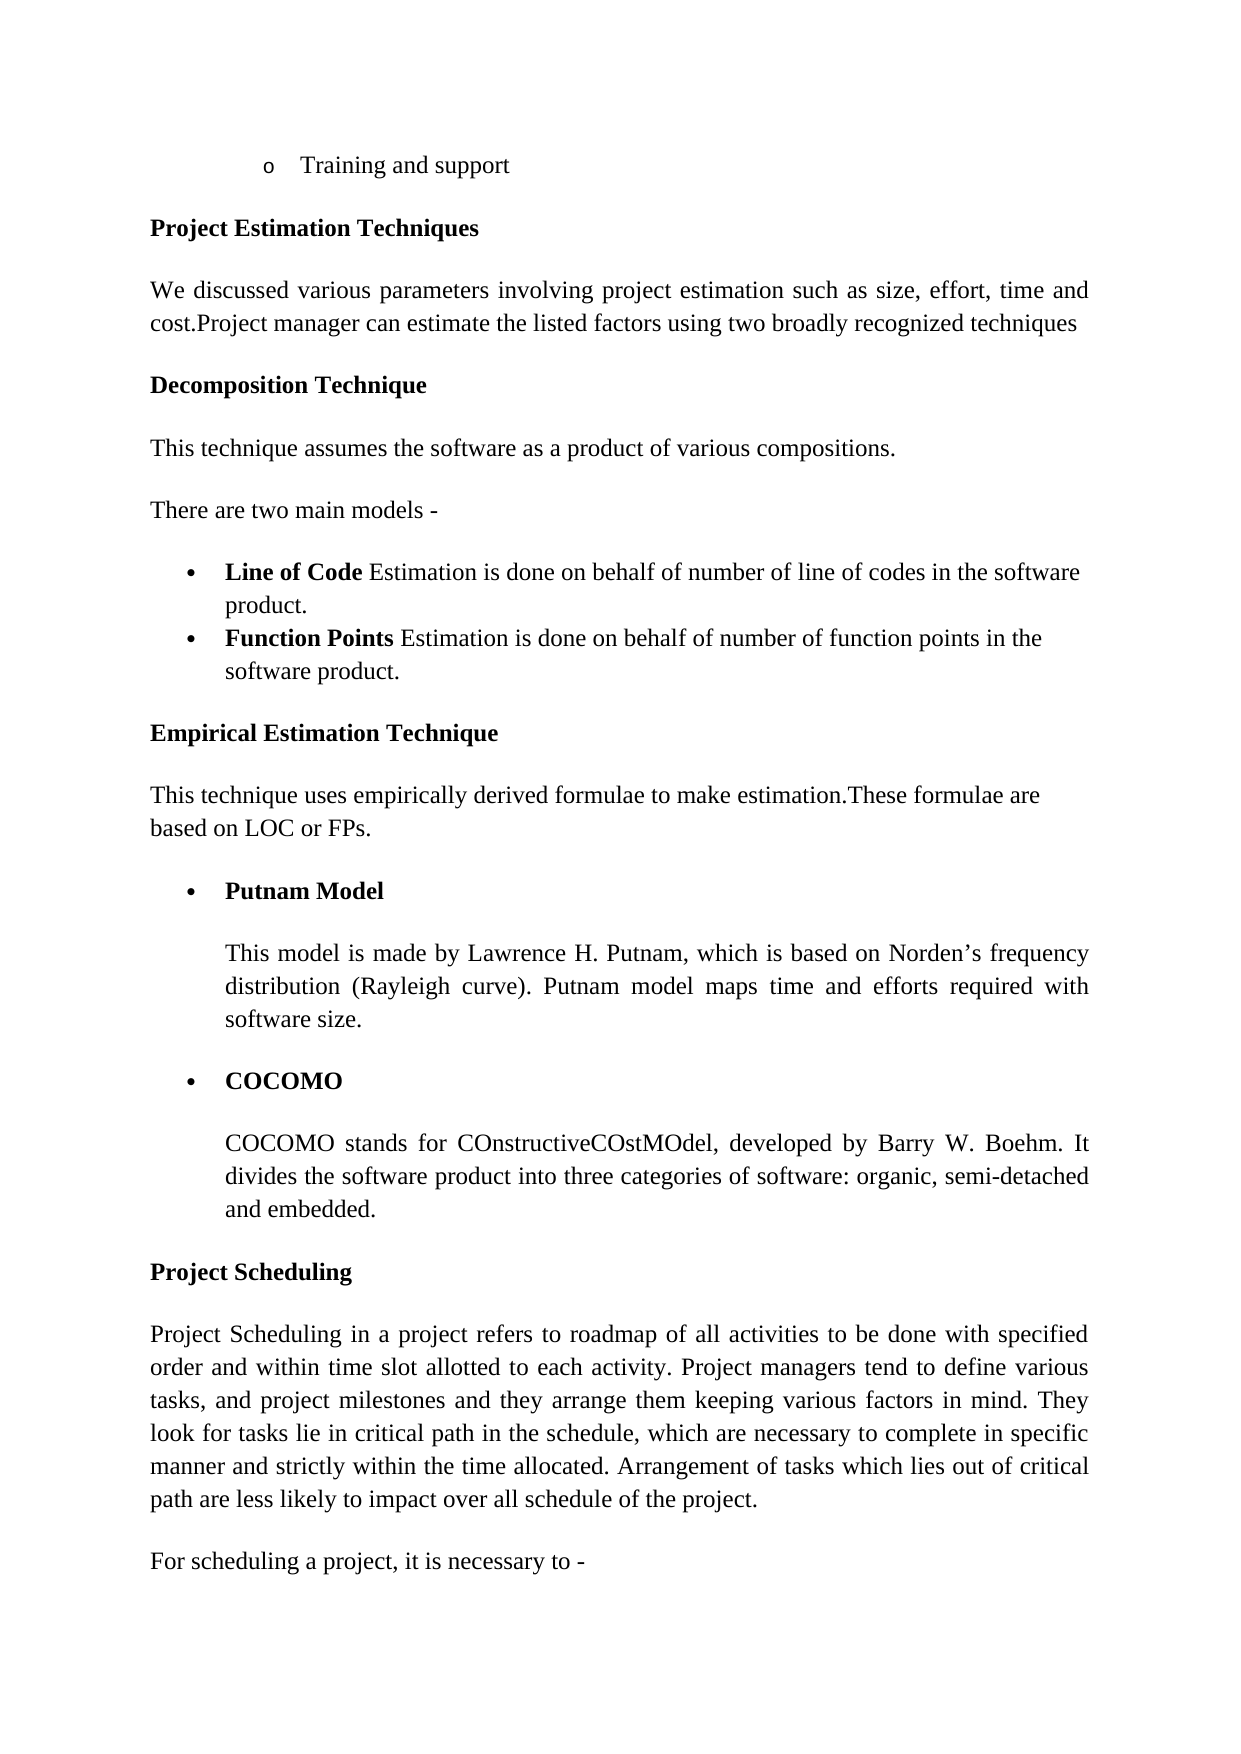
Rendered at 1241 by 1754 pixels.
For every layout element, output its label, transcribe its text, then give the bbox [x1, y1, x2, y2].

text Empirical Estimation Technique [150, 718, 1090, 747]
text This model is made by Lawrence H. Putnam, which is based on Norden’s frequency distribution (Rayleigh curve). Putnam model maps time and efforts required with software size. [225, 938, 1090, 1033]
text Decomposition Technique [150, 371, 1090, 399]
list COCOMO [187, 1066, 1090, 1095]
list Line of Code Estimation is done on behalf of number of line of codes in the software product. [187, 557, 1090, 619]
text This technique uses empirically derived formulae to make estimation.These formulae are based on LOC or FPs. [150, 781, 1090, 842]
text Project Scheduling [150, 1257, 1090, 1285]
text Project Scheduling in a project refers to roadmap of all activities to be done with specified order and within time slot allotted to each activity. Project managers tend to define various tasks, and project milestones and they arrange them keeping various factors in mind. They look for tasks lie in critical path in the schedule, which are necessary to complete in specific manner and strictly within the time allocated. Arrangement of tasks which lies out of critical path are less likely to impact over all schedule of the project. [150, 1319, 1090, 1513]
text There are two main models - [150, 495, 1090, 524]
text Project Estimation Techniques [150, 213, 1090, 242]
text For scheduling a project, it is necessary to - [150, 1546, 1090, 1575]
list Training and support [262, 150, 1090, 179]
list Function Points Estimation is done on behalf of number of function points in the software product. [187, 623, 1090, 685]
text This technique assumes the software as a product of various compositions. [150, 433, 1090, 461]
text COCOMO stands for COnstructiveCOstMOdel, developed by Barry W. Boehm. It divides the software product into three categories of software: organic, semi-detached and embedded. [225, 1128, 1090, 1223]
text We discussed various parameters involving project estimation such as size, effort, time and cost.Project manager can estimate the listed factors using two broadly recognized techniques [150, 275, 1090, 337]
list Putnam Model [187, 876, 1090, 904]
